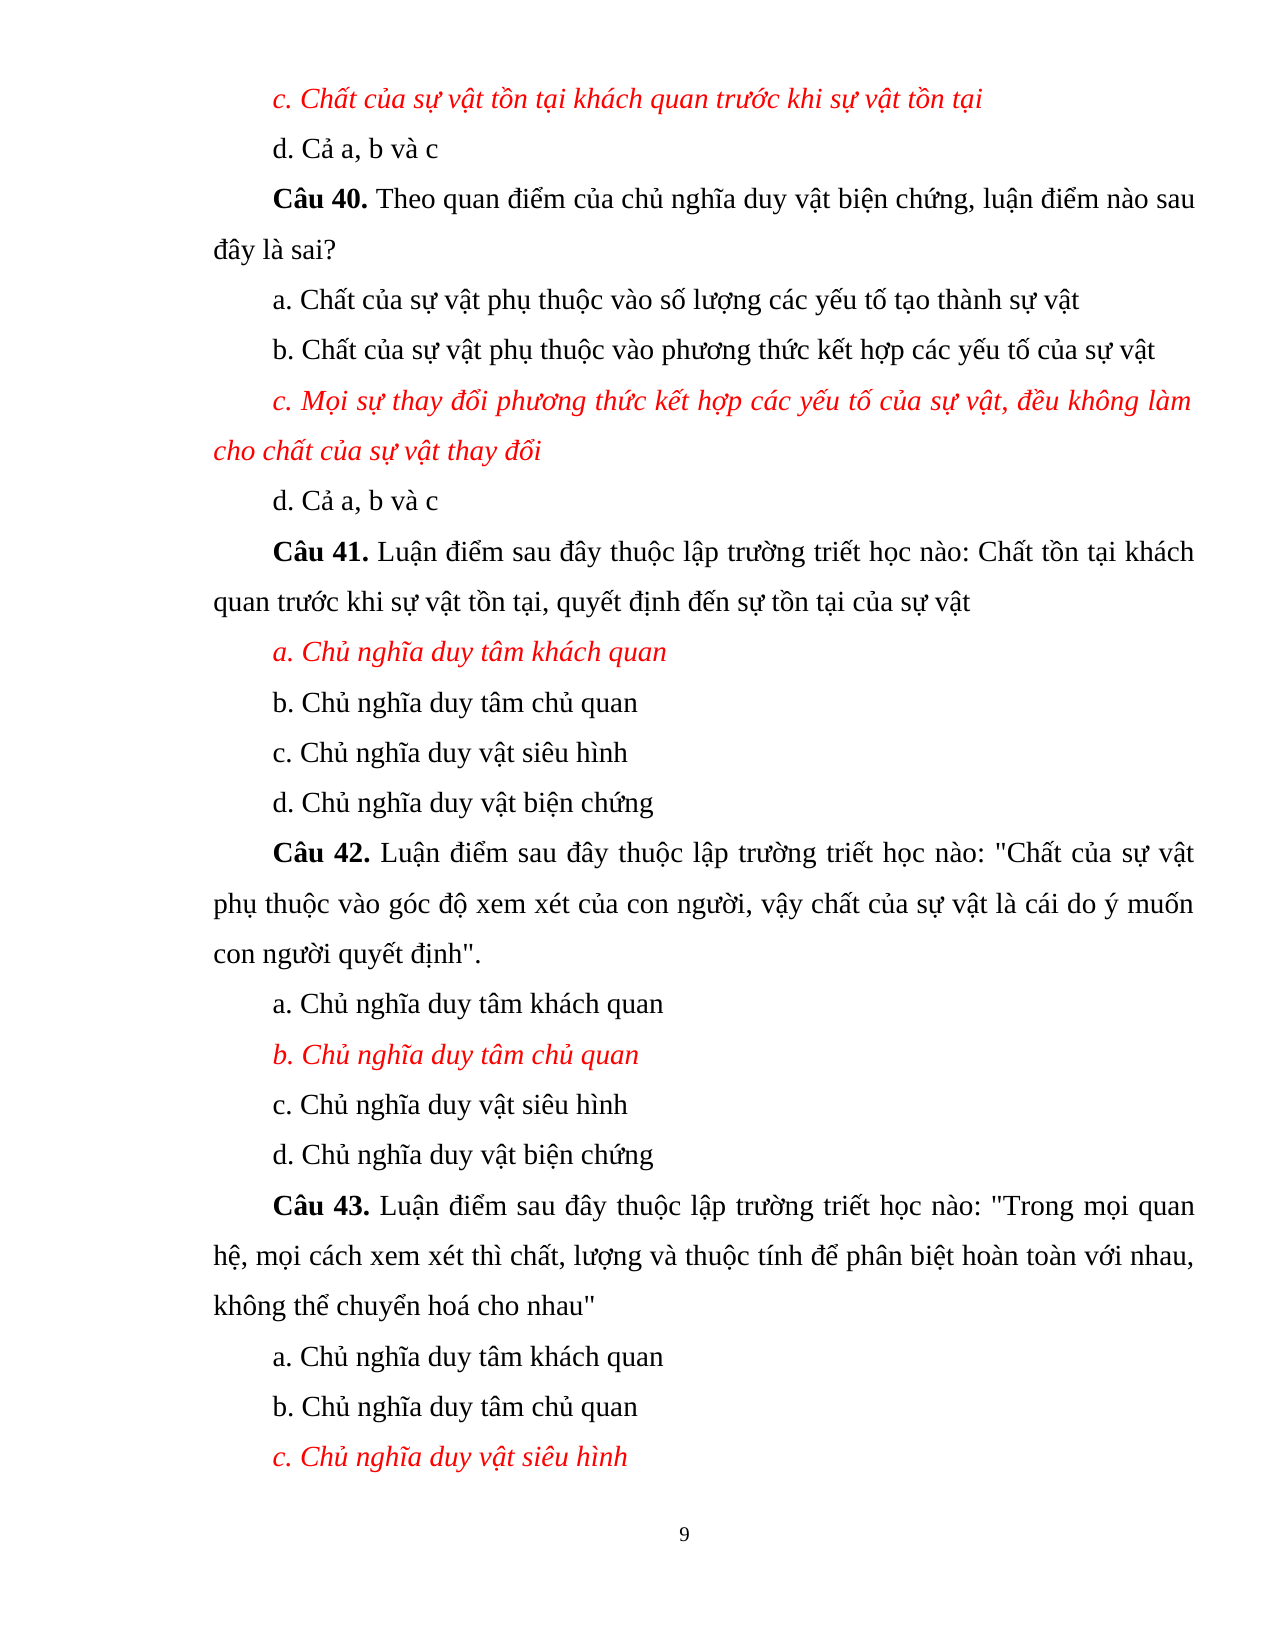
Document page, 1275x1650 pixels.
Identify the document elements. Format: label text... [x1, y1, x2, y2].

text Câu 43. Luận điểm sau đây thuộc lập trường triết học nào: "Trong mọi quan hệ, mọi cách xem xét thì chất, lượng và thuộc tính để phân biệt hoàn toàn với nhau, không thể chuyển hoá cho nhau" [213, 1188, 1196, 1322]
text d. Chủ nghĩa duy vật biện chứng [213, 1137, 1196, 1171]
text a. Chất của sự vật phụ thuộc vào số lượng các yếu tố tạo thành sự vật [213, 282, 1196, 316]
text b. Chủ nghĩa duy tâm chủ quan [213, 1037, 1196, 1070]
text a. Chủ nghĩa duy tâm khách quan [213, 634, 1196, 668]
text d. Cả a, b và c [213, 131, 1196, 165]
text Câu 41. Luận điểm sau đây thuộc lập trường triết học nào: Chất tồn tại khách quan trước khi sự vật tồn tại, quyết định đến sự tồn tại của sự vật [213, 534, 1196, 618]
text c. Chủ nghĩa duy vật siêu hình [213, 1087, 1196, 1121]
text c. Mọi sự thay đổi phương thức kết hợp các yếu tố của sự vật, đều không làm cho chất của sự vật thay đổi [213, 383, 1196, 467]
text c. Chủ nghĩa duy vật siêu hình [213, 1439, 1196, 1473]
text d. Chủ nghĩa duy vật biện chứng [213, 785, 1196, 819]
text Câu 42. Luận điểm sau đây thuộc lập trường triết học nào: "Chất của sự vật phụ thuộc vào góc độ xem xét của con người, vậy chất của sự vật là cái do ý muốn con người quyết định". [213, 836, 1196, 970]
text Câu 40. Theo quan điểm của chủ nghĩa duy vật biện chứng, luận điểm nào sau đây là sai? [213, 182, 1196, 265]
text b. Chất của sự vật phụ thuộc vào phương thức kết hợp các yếu tố của sự vật [213, 332, 1196, 366]
text b. Chủ nghĩa duy tâm chủ quan [213, 685, 1196, 718]
text c. Chất của sự vật tồn tại khách quan trước khi sự vật tồn tại [213, 81, 1196, 114]
text a. Chủ nghĩa duy tâm khách quan [213, 987, 1196, 1020]
text b. Chủ nghĩa duy tâm chủ quan [213, 1389, 1196, 1423]
text d. Cả a, b và c [213, 483, 1196, 517]
text a. Chủ nghĩa duy tâm khách quan [213, 1339, 1196, 1372]
text c. Chủ nghĩa duy vật siêu hình [213, 735, 1196, 768]
